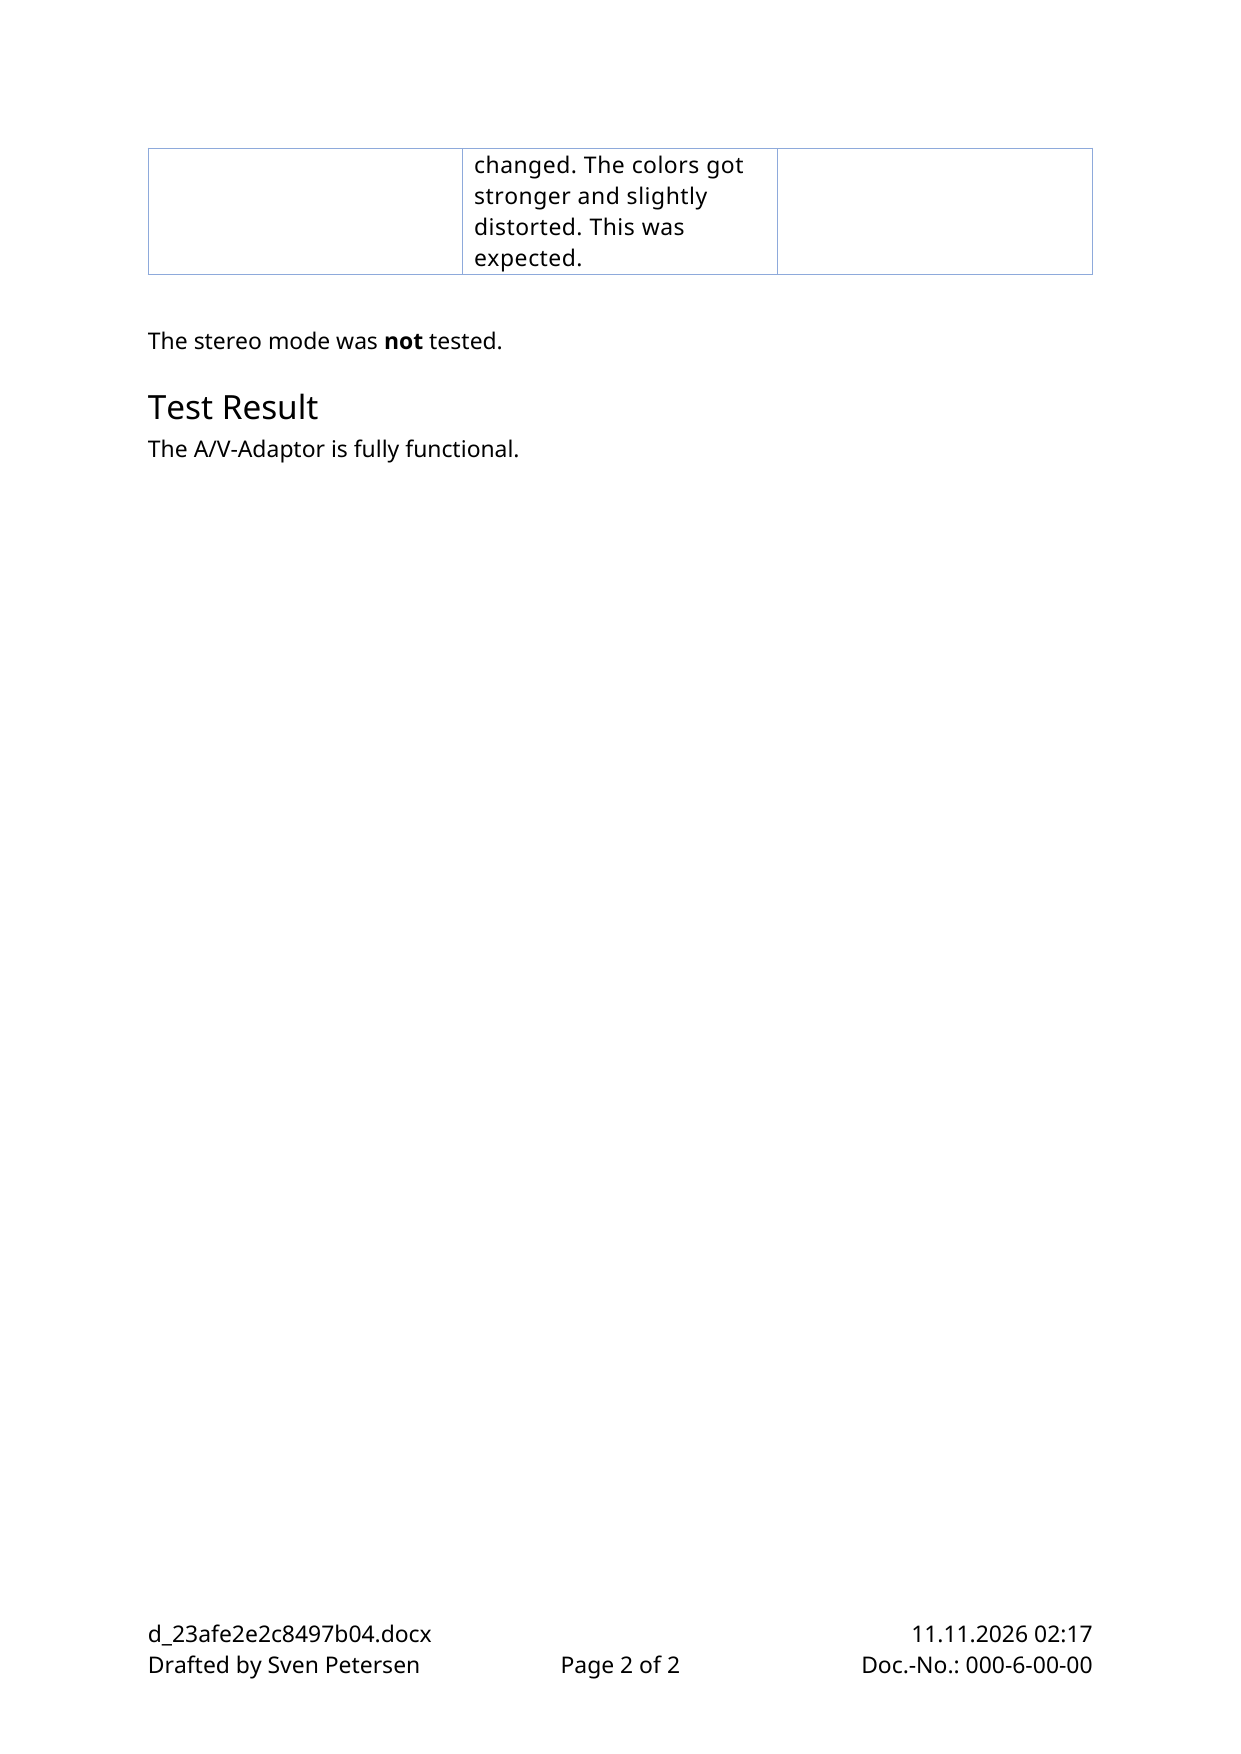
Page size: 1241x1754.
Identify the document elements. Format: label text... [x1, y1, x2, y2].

table_cell Ok [778, 149, 1092, 274]
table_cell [463, 149, 777, 274]
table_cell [149, 149, 462, 274]
text The A/V-Adaptor is fully functional. [148, 433, 1093, 464]
text The stereo mode was not tested. [148, 325, 1093, 356]
subtitle Test Result [148, 384, 1093, 429]
